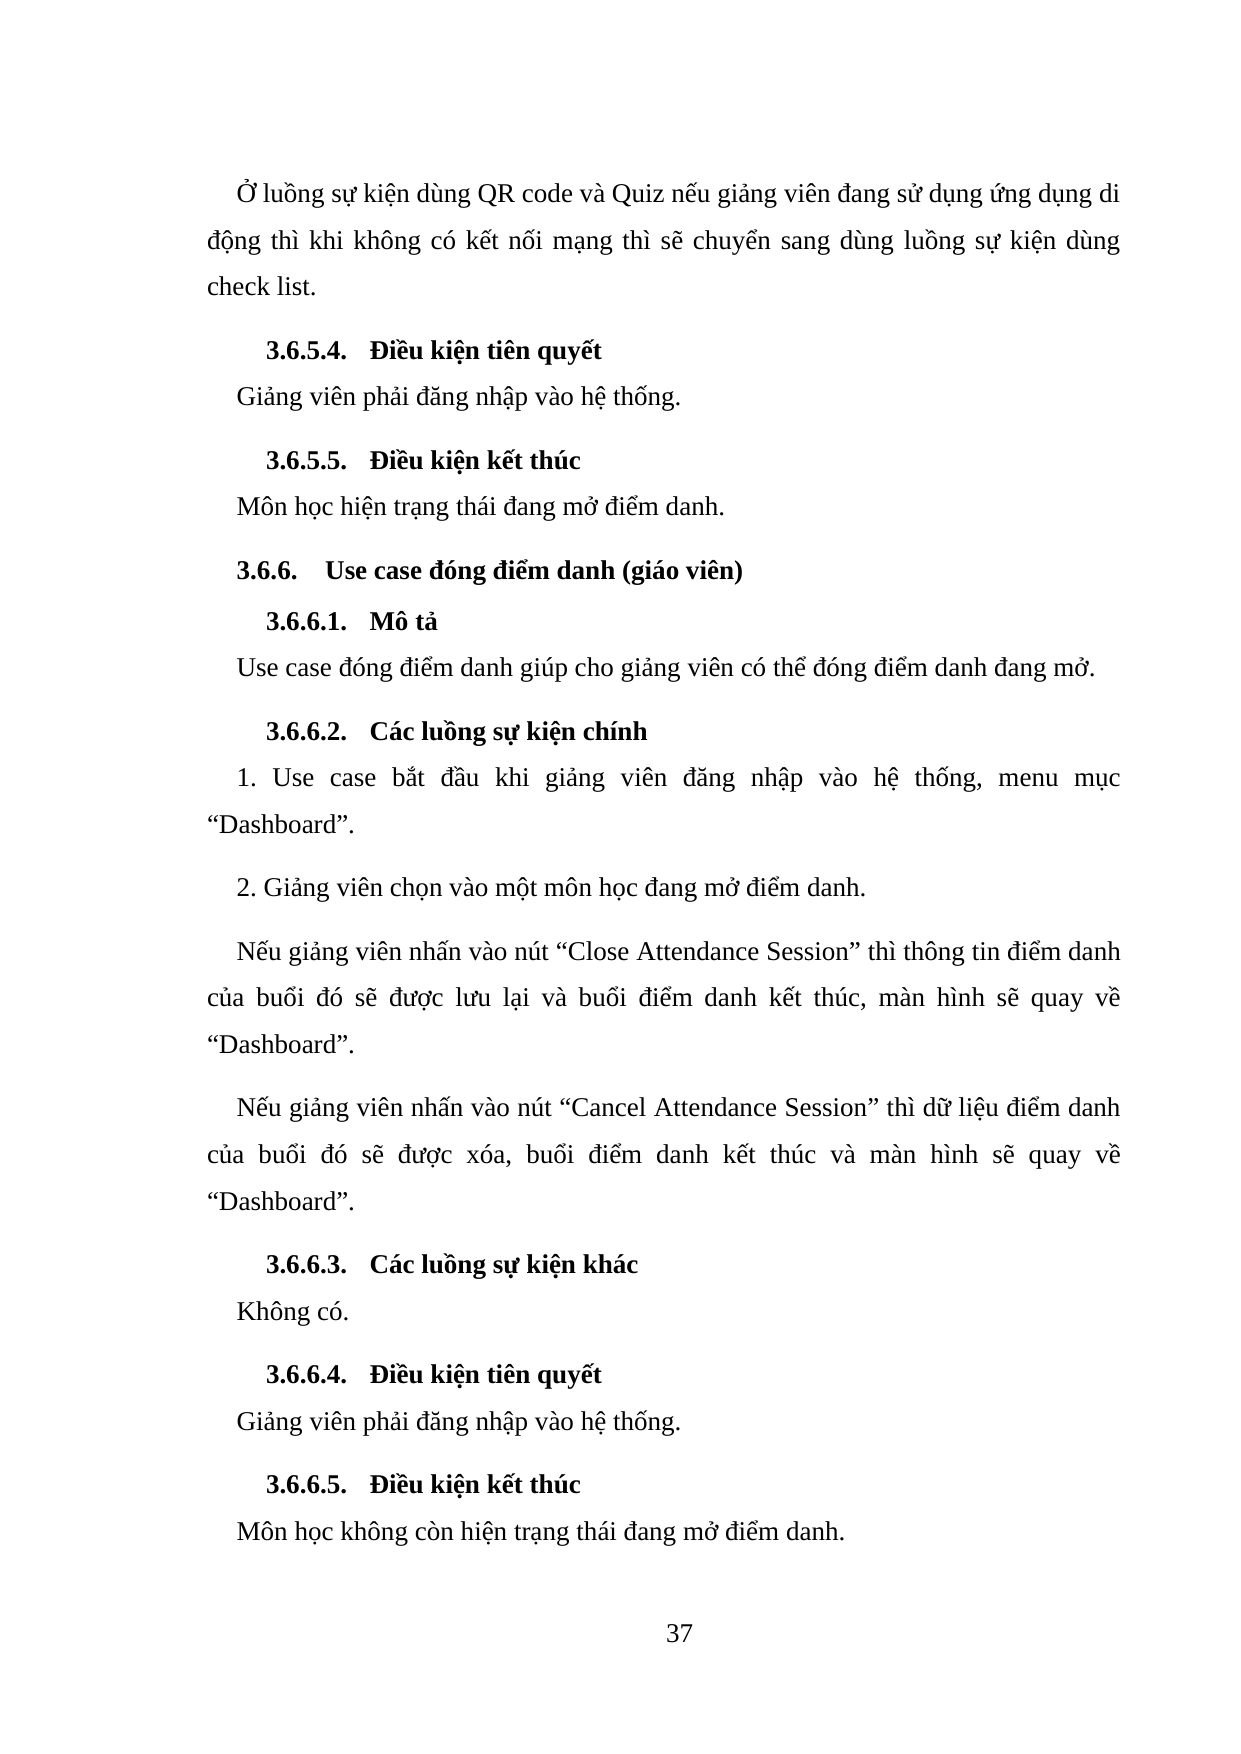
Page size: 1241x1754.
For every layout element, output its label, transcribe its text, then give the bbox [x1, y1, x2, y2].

text Nếu giảng viên nhấn vào nút “Cancel Attendance Session” thì dữ liệu điểm danh của buổi đó sẽ được xóa, buổi điểm danh kết thúc và màn hình sẽ quay về “Dashboard”. [207, 1091, 1122, 1216]
text Môn học không còn hiện trạng thái đang mở điểm danh. [207, 1515, 1122, 1546]
text Giảng viên phải đăng nhập vào hệ thống. [207, 381, 1122, 412]
subtitle Điều kiện tiên quyết [266, 1358, 1122, 1389]
text 2. Giảng viên chọn vào một môn học đang mở điểm danh. [207, 871, 1122, 902]
text Ở luồng sự kiện dùng QR code và Quiz nếu giảng viên đang sử dụng ứng dụng di động thì khi không có kết nối mạng thì sẽ chuyển sang dùng luồng sự kiện dùng check list. [207, 177, 1122, 302]
subtitle Các luồng sự kiện chính [266, 715, 1122, 746]
subtitle Điều kiện tiên quyết [266, 334, 1122, 365]
subtitle Điều kiện kết thúc [266, 444, 1122, 475]
text Use case đóng điểm danh giúp cho giảng viên có thể đóng điểm danh đang mở. [207, 651, 1122, 682]
text Giảng viên phải đăng nhập vào hệ thống. [207, 1405, 1122, 1436]
text Không có. [207, 1295, 1122, 1326]
text 1. Use case bắt đầu khi giảng viên đăng nhập vào hệ thống, menu mục “Dashboard”. [207, 761, 1122, 839]
text Môn học hiện trạng thái đang mở điểm danh. [207, 491, 1122, 522]
subtitle Mô tả [266, 605, 1122, 636]
subtitle Use case đóng điểm danh (giáo viên) [236, 554, 1122, 585]
text Nếu giảng viên nhấn vào nút “Close Attendance Session” thì thông tin điểm danh của buổi đó sẽ được lưu lại và buổi điểm danh kết thúc, màn hình sẽ quay về “Dashboard”. [207, 935, 1122, 1059]
subtitle Điều kiện kết thúc [266, 1468, 1122, 1499]
subtitle Các luồng sự kiện khác [266, 1248, 1122, 1279]
